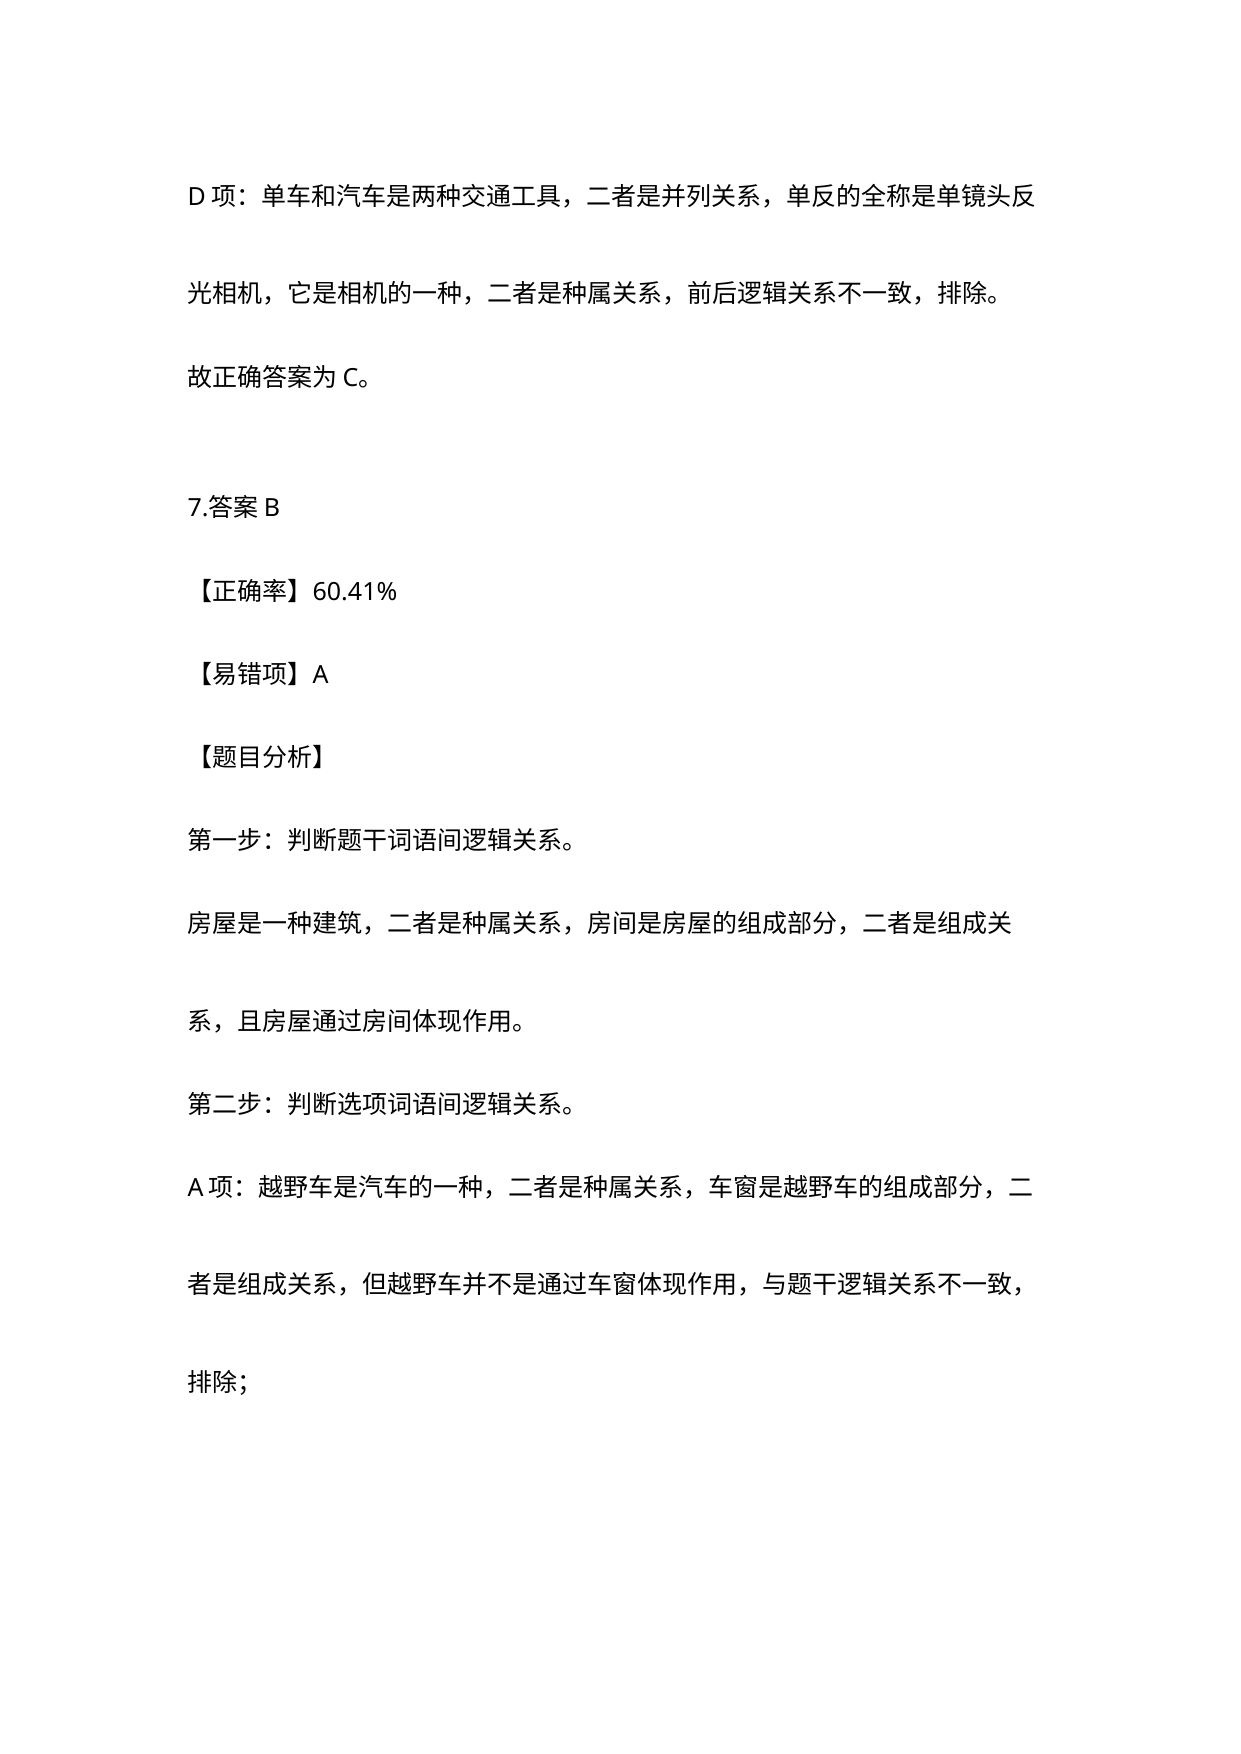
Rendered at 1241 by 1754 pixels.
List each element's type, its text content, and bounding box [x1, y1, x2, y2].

text 7.答案B [187, 473, 1053, 538]
subtitle 【易错项】A [187, 640, 1053, 705]
text 故正确答案为C。 [187, 343, 1053, 408]
text 第二步：判断选项词语间逻辑关系。 [187, 1070, 1053, 1135]
subtitle 【题目分析】 [187, 723, 1053, 788]
text 房屋是一种建筑，二者是种属关系，房间是房屋的组成部分，二者是组成关系，且房屋通过房间体现作用。 [187, 889, 1053, 1052]
text D项：单车和汽车是两种交通工具，二者是并列关系，单反的全称是单镜头反光相机，它是相机的一种，二者是种属关系，前后逻辑关系不一致，排除。 [187, 162, 1053, 324]
text A项：越野车是汽车的一种，二者是种属关系，车窗是越野车的组成部分，二者是组成关系，但越野车并不是通过车窗体现作用，与题干逻辑关系不一致，排除； [187, 1153, 1053, 1413]
subtitle 【正确率】60.41% [187, 557, 1053, 622]
text 第一步：判断题干词语间逻辑关系。 [187, 806, 1053, 871]
